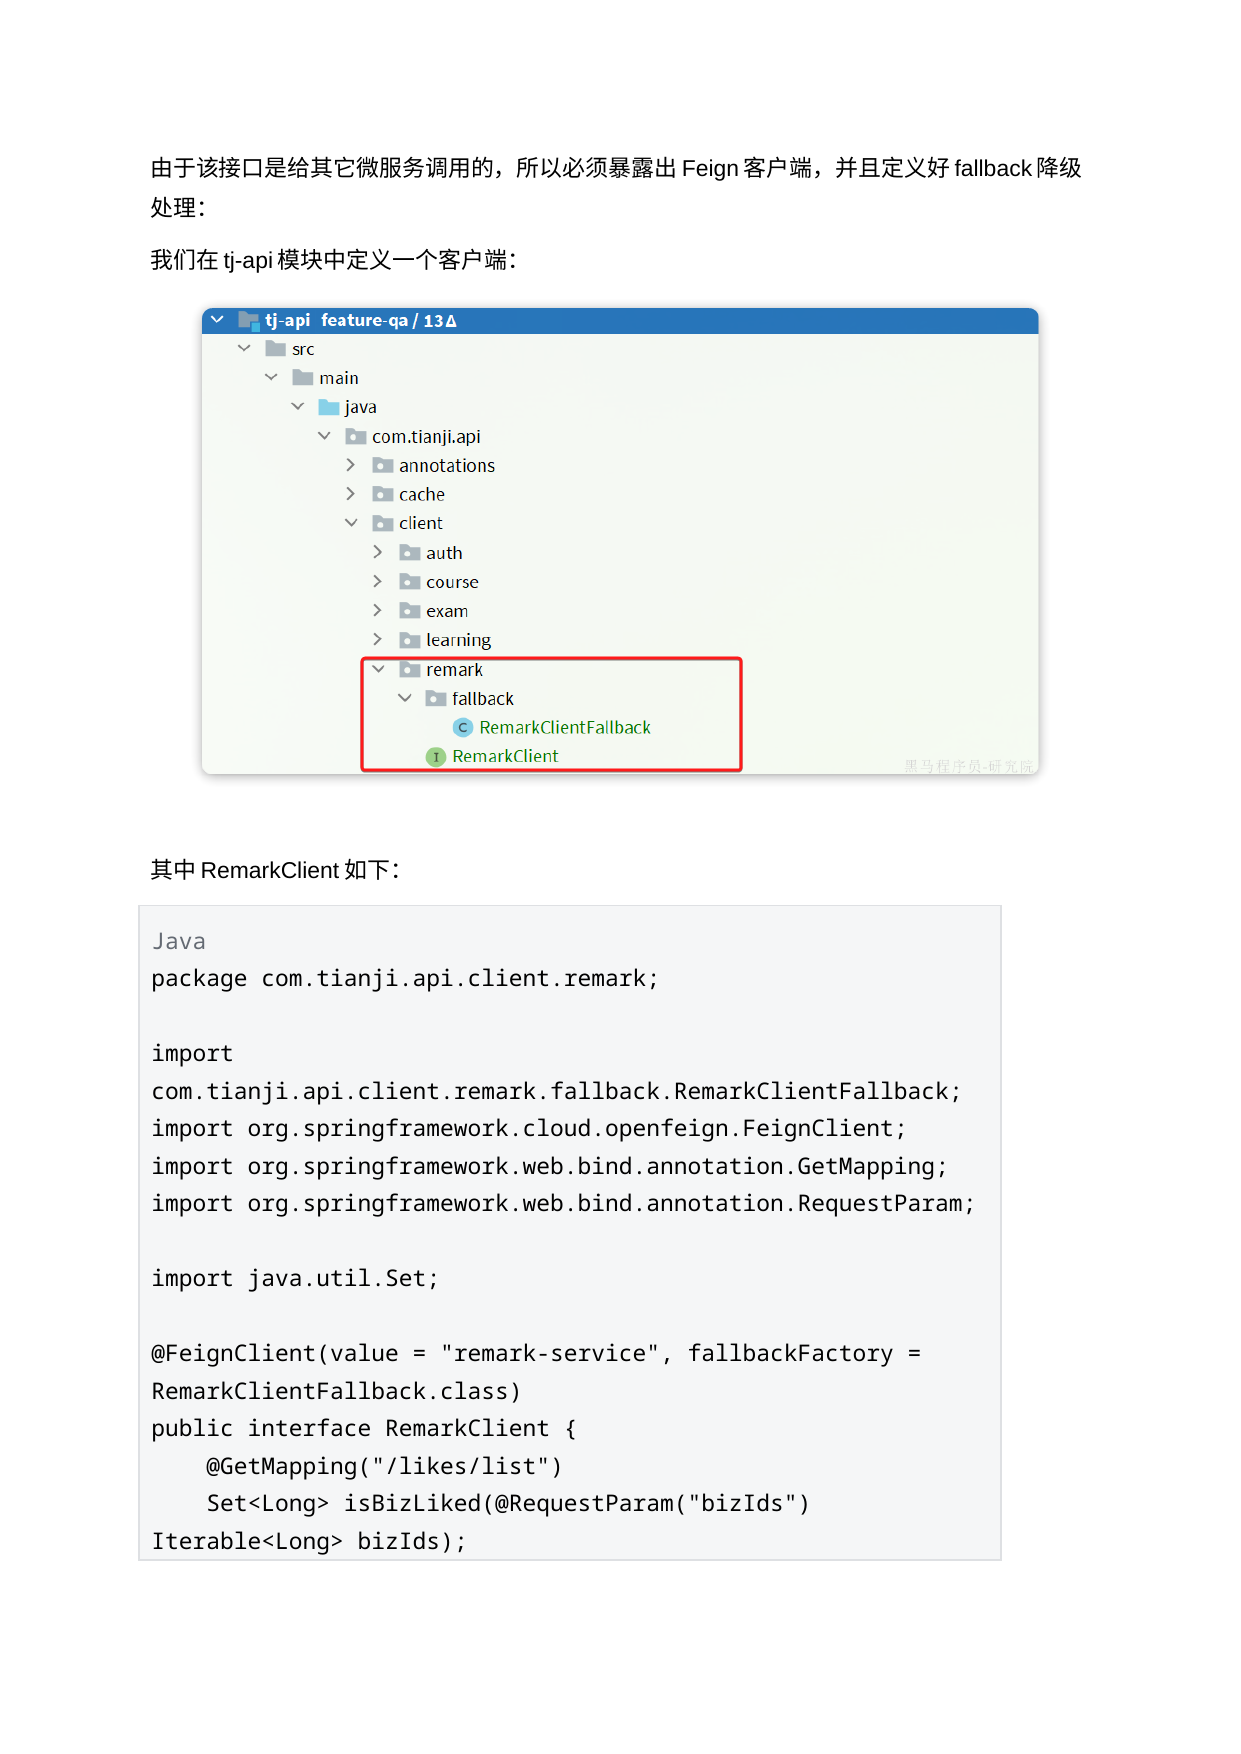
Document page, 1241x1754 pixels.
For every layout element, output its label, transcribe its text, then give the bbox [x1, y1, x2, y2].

text 我们在tj-api模块中定义一个客户端： [150, 242, 1090, 275]
picture [188, 294, 1052, 789]
text 由于该接口是给其它微服务调用的，所以必须暴露出Feign客户端，并且定义好fallback降级处理： [150, 150, 1090, 223]
text 其中RemarkClient如下： [150, 852, 1090, 885]
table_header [140, 906, 1000, 1559]
